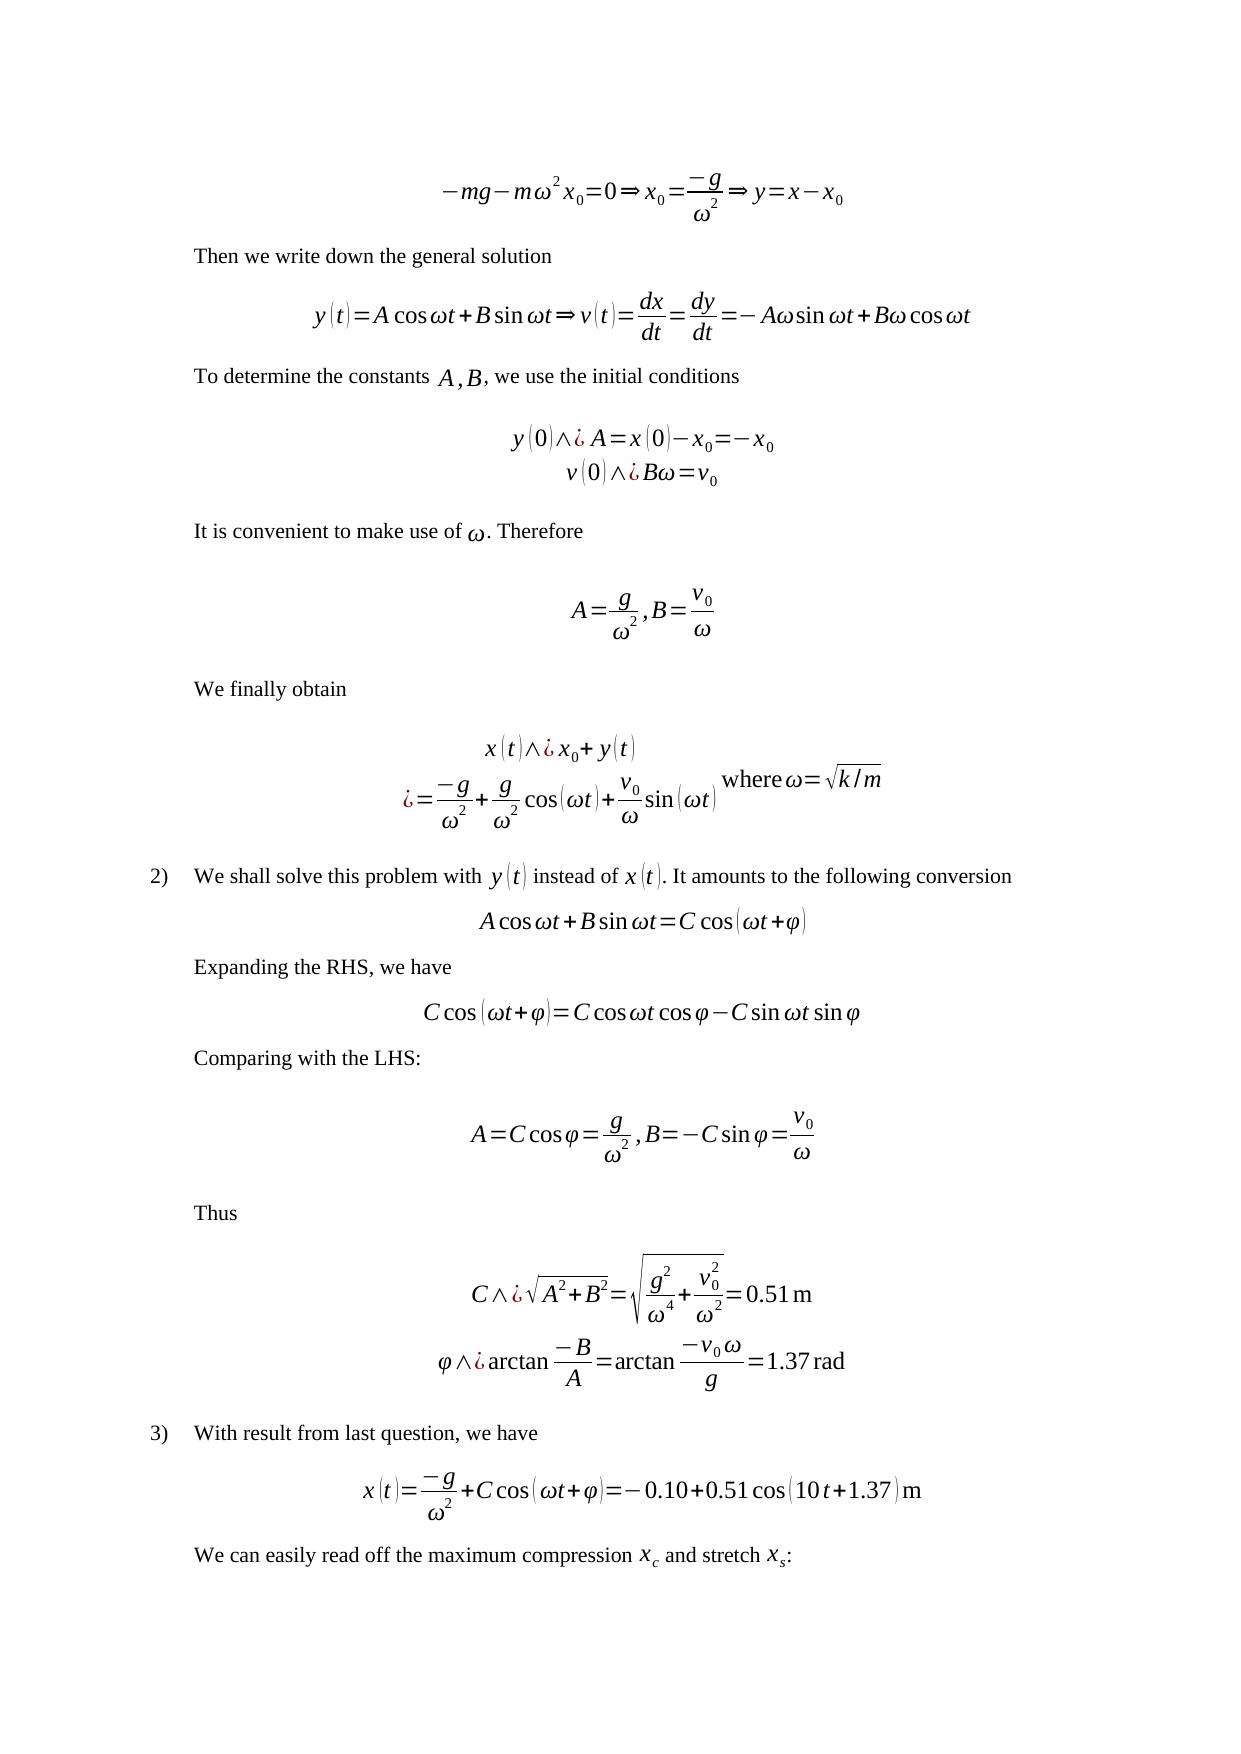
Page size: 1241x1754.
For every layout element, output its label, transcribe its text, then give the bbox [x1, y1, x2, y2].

list With result from last question, we have [150, 1416, 1090, 1449]
list We shall solve this problem with instead of . It amounts to the following conversion [150, 860, 1090, 893]
list We finally obtain [194, 673, 1090, 705]
list Thus [194, 1196, 1090, 1228]
list Expanding the RHS, we have [194, 951, 1090, 983]
list We can easily read off the maximum compression and stretch : [194, 1539, 1090, 1571]
list To determine the constants , we use the initial conditions [194, 362, 1090, 395]
list Then we write down the general solution [194, 239, 1090, 272]
list Comparing with the LHS: [194, 1041, 1090, 1073]
list It is convenient to make use of . Therefore [194, 517, 1090, 550]
